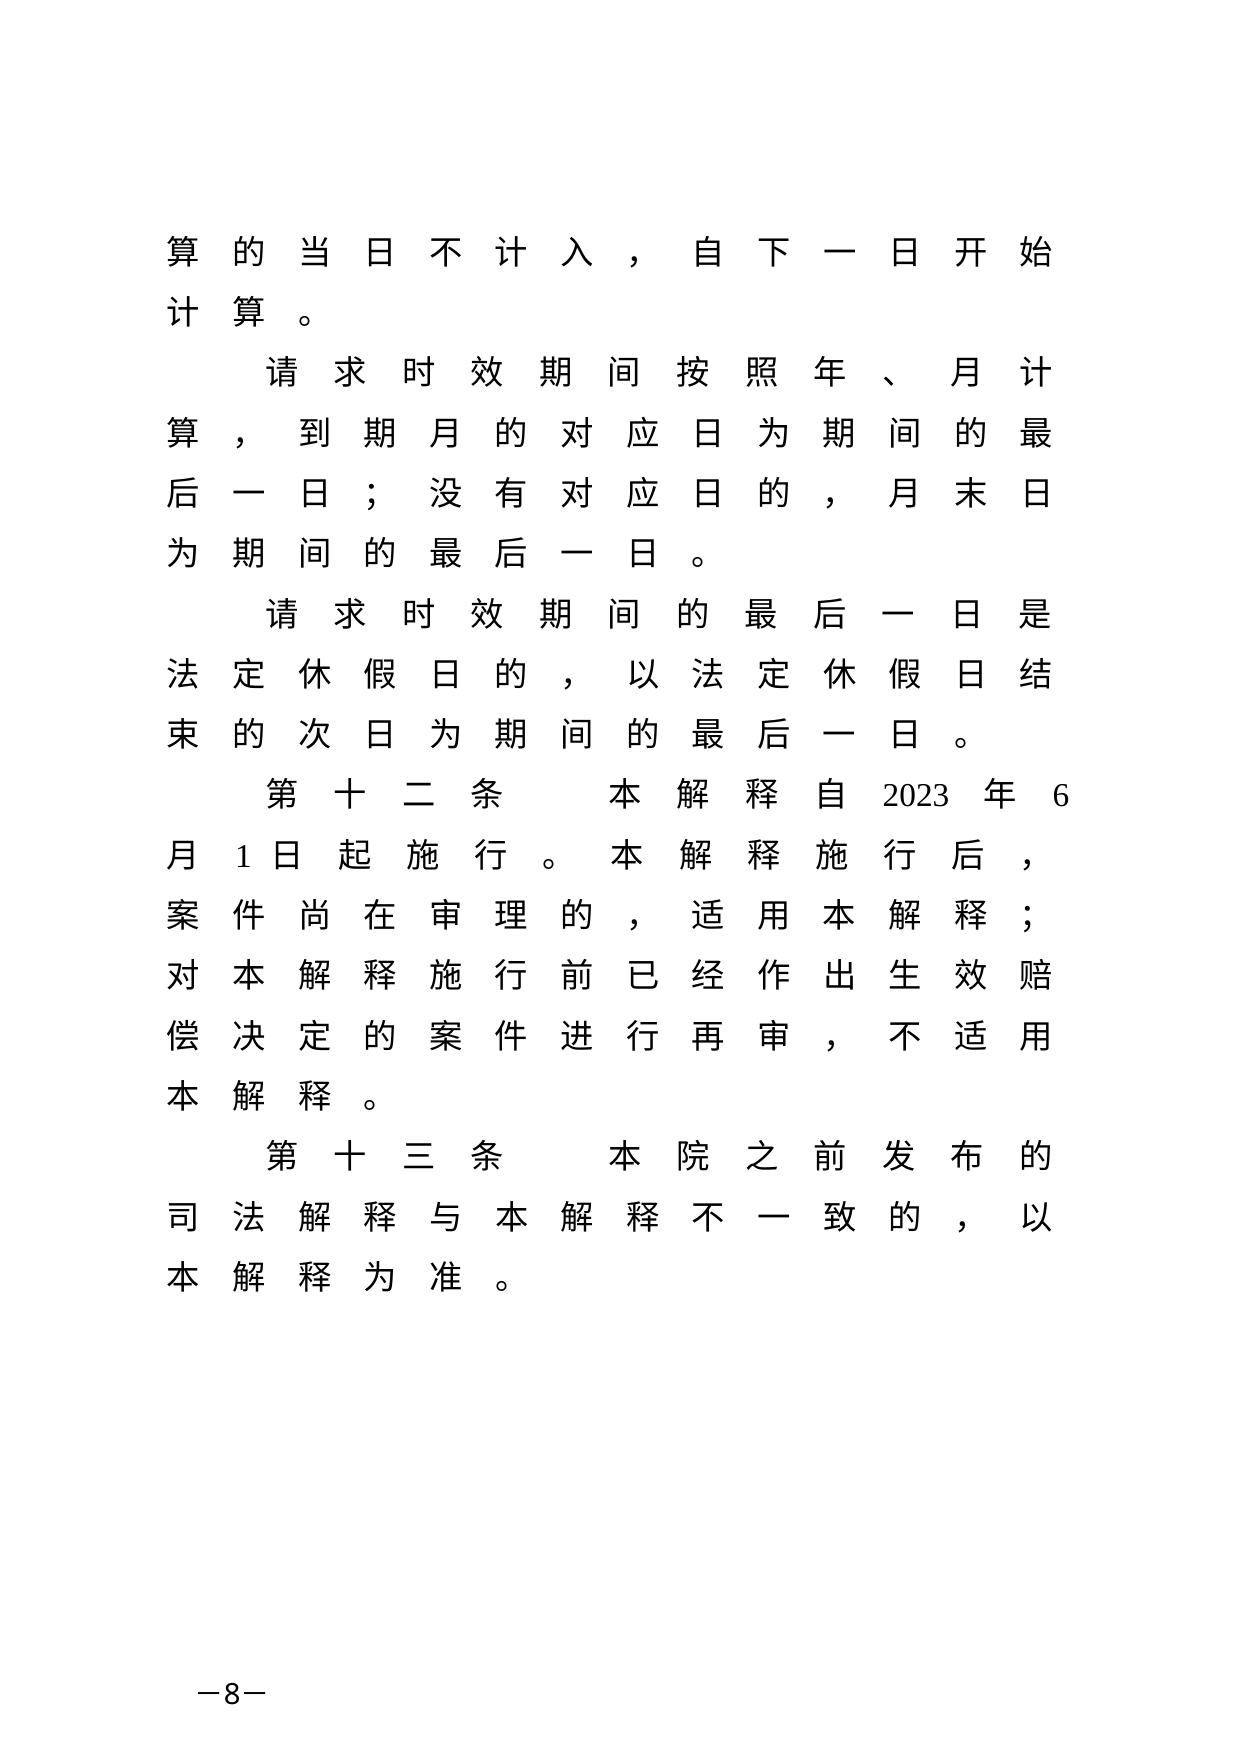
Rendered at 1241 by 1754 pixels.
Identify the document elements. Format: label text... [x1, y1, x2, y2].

text 第十三条 本院之前发布的司法解释与本解释不一致的，以本解释为准。 [167, 1124, 1085, 1305]
text 请求时效期间按照年、月计算，到期月的对应日为期间的最后一日；没有对应日的，月末日为期间的最后一日。 [167, 340, 1085, 581]
text 第十二条 本解释自2023年6月1日起施行。本解释施行后，案件尚在审理的，适用本解释；对本解释施行前已经作出生效赔偿决定的案件进行再审，不适用本解释。 [167, 762, 1085, 1124]
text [167, 219, 1085, 340]
text 请求时效期间的最后一日是法定休假日的，以法定休假日结束的次日为期间的最后一日。 [167, 581, 1085, 762]
